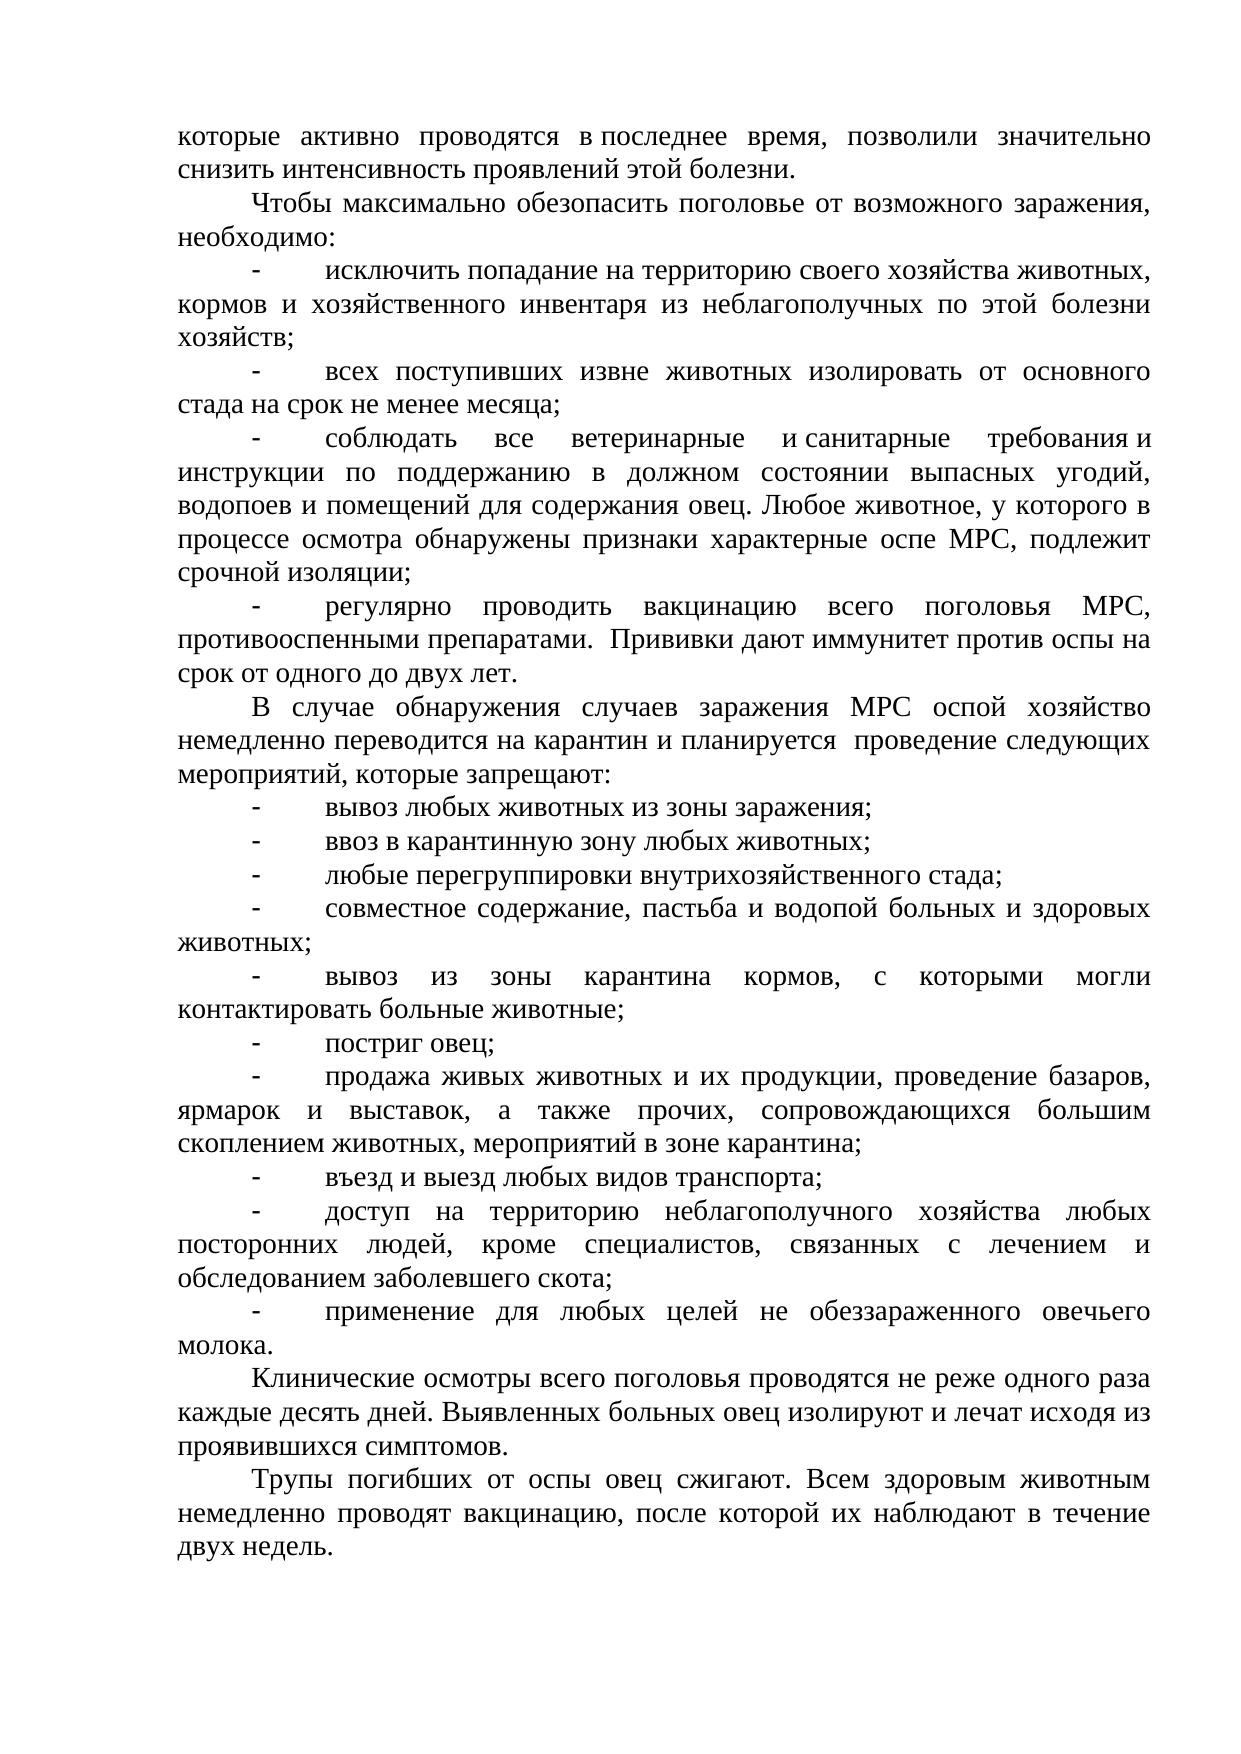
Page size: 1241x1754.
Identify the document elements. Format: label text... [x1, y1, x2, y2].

list исключить попадание на территорию своего хозяйства животных, кормов и хозяйственного инвентаря из неблагополучных по этой болезни хозяйств; [177, 252, 1152, 353]
text Клинические осмотры всего поголовья проводятся не реже одного раза каждые десять дней. Выявленных больных овец изолируют и лечат исходя из проявившихся симптомов. [177, 1361, 1152, 1461]
list ввоз в карантинную зону любых животных; [177, 823, 1152, 857]
text Трупы погибших от оспы овец сжигают. Всем здоровым животным немедленно проводят вакцинацию, после которой их наблюдают в течение двух недель. [177, 1461, 1152, 1562]
list постриг овец; [177, 1025, 1152, 1058]
list совместное содержание, пастьба и водопой больных и здоровых животных; [177, 890, 1152, 957]
list применение для любых целей не обеззараженного овечьего молока. [177, 1293, 1152, 1361]
list любые перегруппировки внутрихозяйственного стада; [177, 857, 1152, 890]
list доступ на территорию неблагополучного хозяйства любых посторонних людей, кроме специалистов, связанных с лечением и обследованием заболевшего скота; [177, 1193, 1152, 1293]
list продажа живых животных и их продукции, проведение базаров, ярмарок и выставок, а также прочих, сопровождающихся большим скоплением животных, мероприятий в зоне карантина; [177, 1058, 1152, 1159]
list регулярно проводить вакцинацию всего поголовья МРС, противооспенными препаратами. Прививки дают иммунитет против оспы на срок от одного до двух лет. [177, 588, 1152, 689]
list соблюдать все ветеринарные и санитарные требования и инструкции по поддержанию в должном состоянии выпасных угодий, водопоев и помещений для содержания овец. Любое животное, у которого в процессе осмотра обнаружены признаки характерные оспе МРС, подлежит срочной изоляции; [177, 420, 1152, 588]
list вывоз любых животных из зоны заражения; [177, 789, 1152, 823]
list въезд и выезд любых видов транспорта; [177, 1159, 1152, 1193]
text В случае обнаружения случаев заражения МРС оспой хозяйство немедленно переводится на карантин и планируется проведение следующих мероприятий, которые запрещают: [177, 689, 1152, 789]
text Чтобы максимально обезопасить поголовье от возможного заражения, необходимо: [177, 185, 1152, 252]
list вывоз из зоны карантина кормов, с которыми могли контактировать больные животные; [177, 957, 1152, 1025]
list всех поступивших извне животных изолировать от основного стада на срок не менее месяца; [177, 353, 1152, 420]
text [177, 118, 1152, 185]
